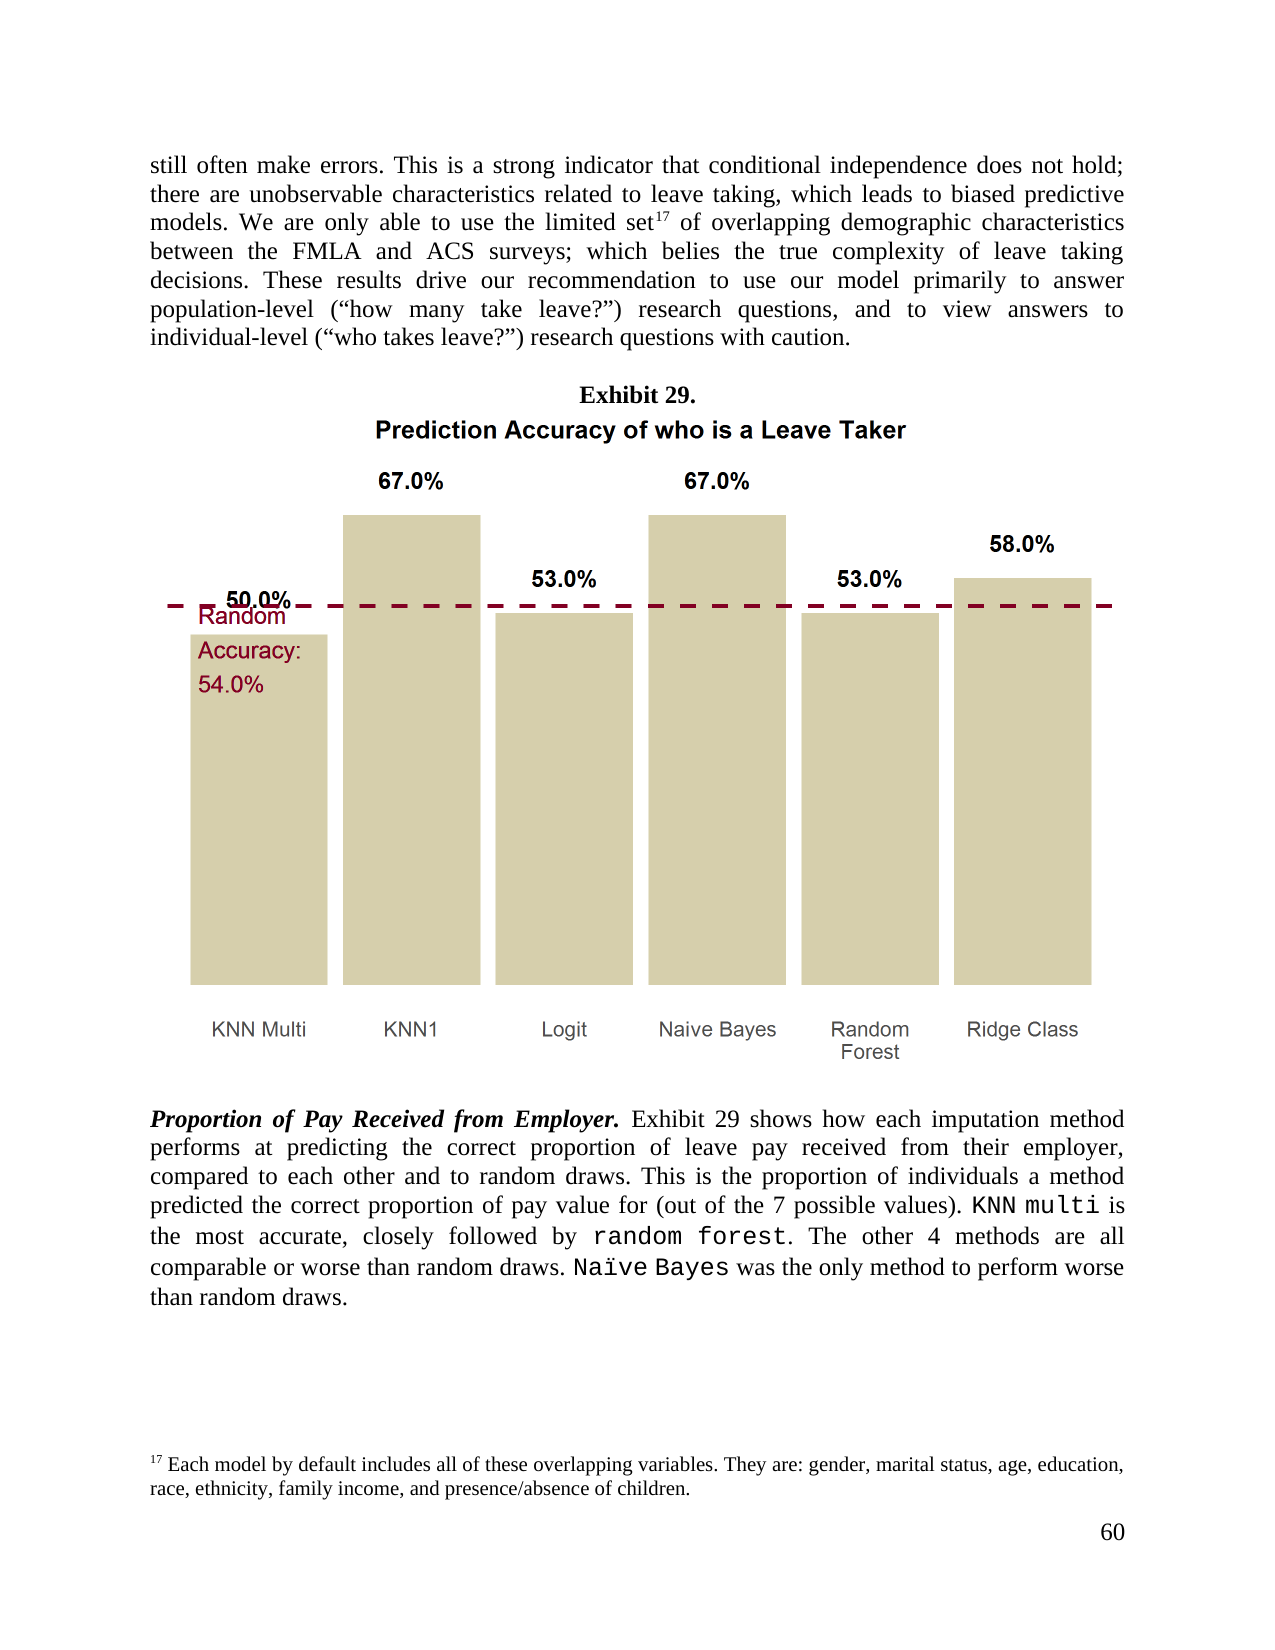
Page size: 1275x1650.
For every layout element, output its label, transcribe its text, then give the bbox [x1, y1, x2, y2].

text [150, 150, 1125, 351]
picture [150, 408, 1125, 1075]
text Exhibit 29. [150, 380, 1125, 408]
text Proportion of Pay Received from Employer. Exhibit 29 shows how each imputation method performs at predicting the correct proportion of leave pay received from their employer, compared to each other and to random draws. This is the proportion of individuals a method predicted the correct proportion of pay value for (out of the 7 possible values). KNN multi is the most accurate, closely followed by random forest. The other 4 methods are all comparable or worse than random draws. Naïve Bayes was the only method to perform worse than random draws. [150, 1104, 1125, 1311]
